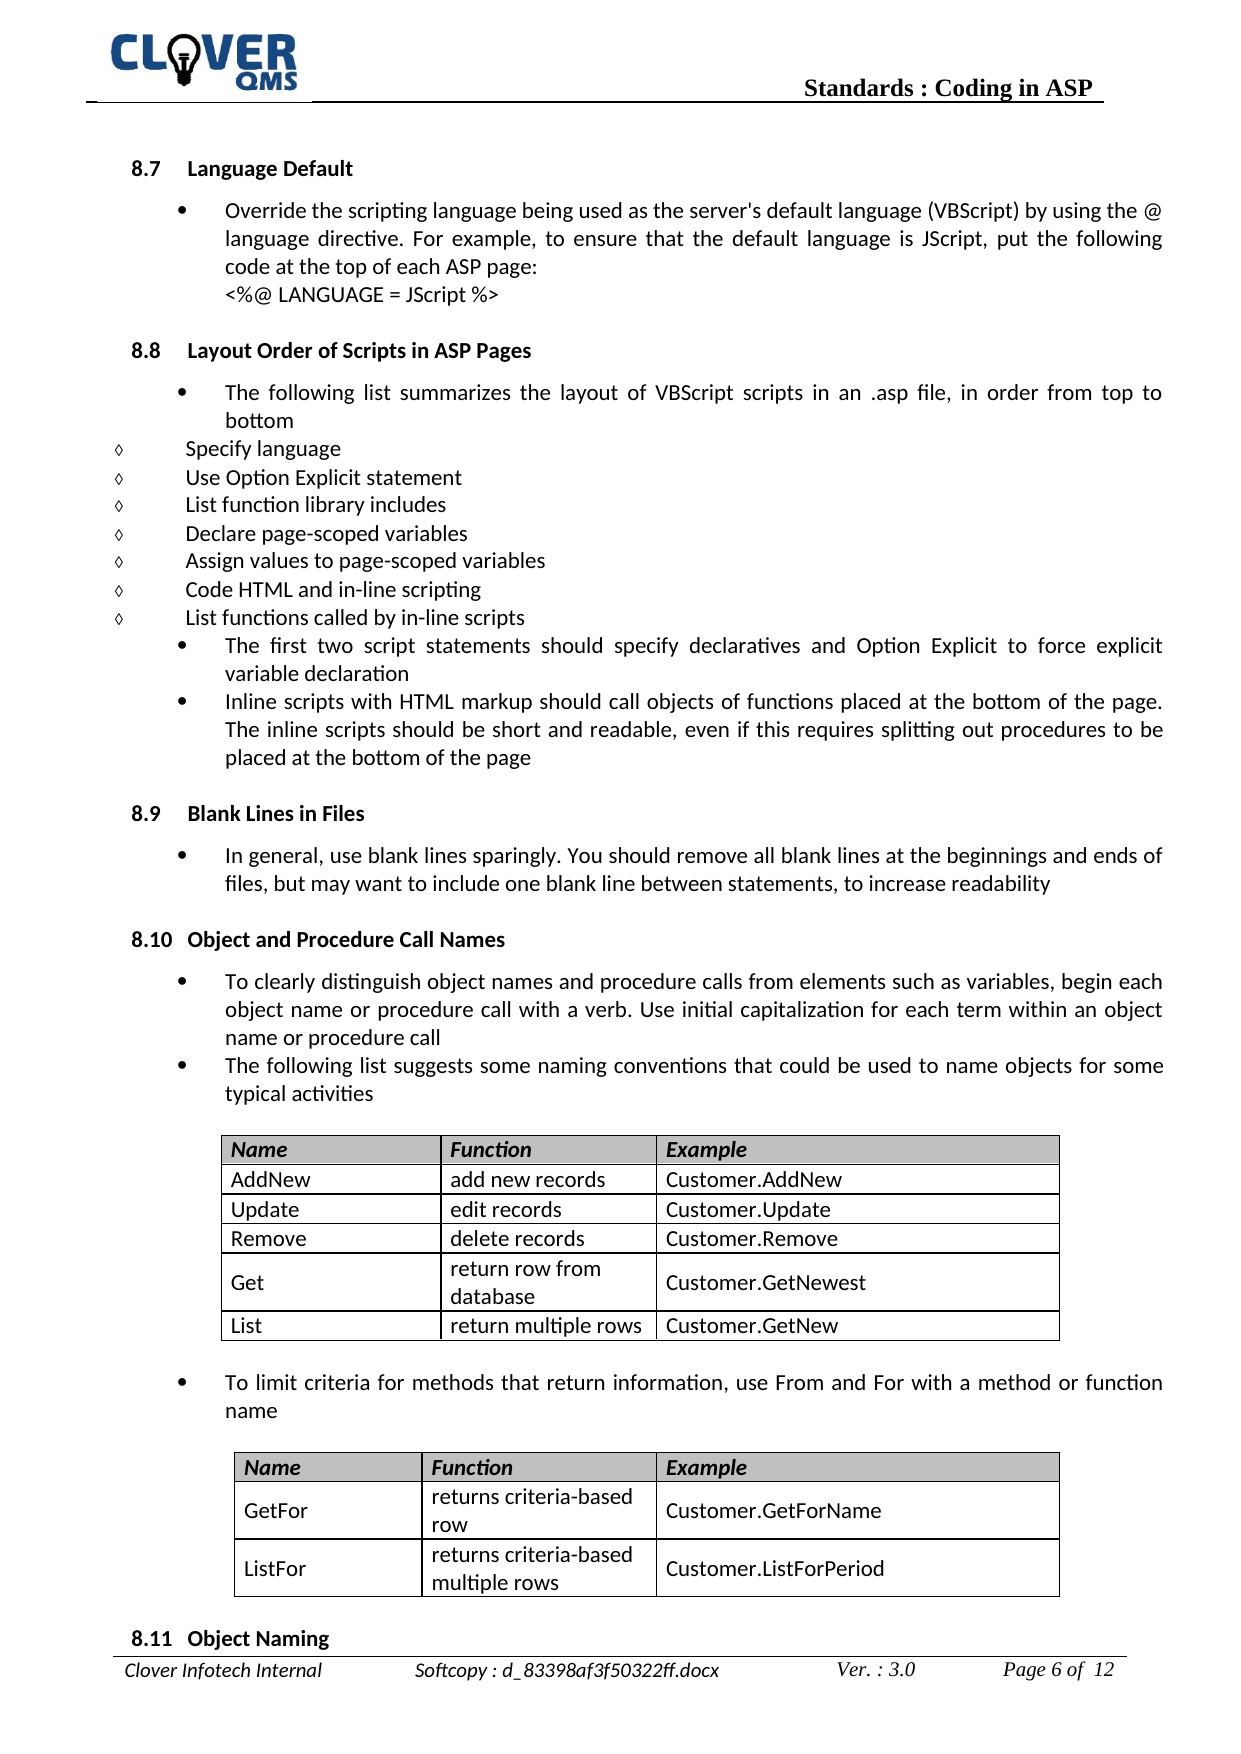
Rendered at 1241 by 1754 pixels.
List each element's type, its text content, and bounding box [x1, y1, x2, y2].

table_header Function [423, 1453, 656, 1481]
table_cell return multiple rows [442, 1312, 656, 1339]
table_cell GetFor [235, 1482, 421, 1538]
list Declare page-scoped variables [75, 519, 1165, 547]
list Assign values to page-scoped variables [75, 547, 1165, 575]
table_header Name [235, 1453, 421, 1481]
table_cell return row from database [442, 1254, 656, 1310]
table_cell add new records [442, 1165, 656, 1193]
table_cell Customer.GetForName [657, 1482, 1059, 1538]
table_cell AddNew [222, 1165, 440, 1193]
table_header Example [657, 1136, 1059, 1163]
table_header Example [657, 1453, 1059, 1481]
table_cell Customer.Update [657, 1195, 1059, 1223]
table_cell Customer.ListForPeriod [657, 1540, 1059, 1596]
table_cell List [222, 1312, 440, 1339]
table_cell Customer.Remove [657, 1224, 1059, 1252]
list In general, use blank lines sparingly. You should remove all blank lines at the beginnings and ends of files, but may want to include one blank line between statements, to increase readability [178, 841, 1165, 897]
table_cell returns criteria-based row [423, 1482, 656, 1538]
text <%@ LANGUAGE = JScript %> [178, 281, 1165, 308]
table_cell returns criteria-based multiple rows [423, 1540, 656, 1596]
list Language Default [131, 154, 1165, 182]
list The following list summarizes the layout of VBScript scripts in an .asp file, in order from top to bottom [178, 378, 1165, 434]
list To clearly distinguish object names and procedure calls from elements such as variables, begin each object name or procedure call with a verb. Use initial capitalization for each term within an object name or procedure call [178, 967, 1165, 1051]
list List function library includes [75, 491, 1165, 519]
table_cell Customer.GetNew [657, 1312, 1059, 1339]
table_cell Customer.GetNewest [657, 1254, 1059, 1310]
list Object Naming [131, 1624, 1165, 1652]
table_cell ListFor [235, 1540, 421, 1596]
table_header Function [442, 1136, 656, 1163]
list To limit criteria for methods that return information, use From and For with a method or function name [178, 1368, 1165, 1424]
list Specify language [75, 434, 1165, 463]
list Blank Lines in Files [131, 799, 1165, 827]
table_cell Customer.AddNew [657, 1165, 1059, 1193]
table_cell Update [222, 1195, 440, 1223]
list The following list suggests some naming conventions that could be used to name objects for some typical activities [178, 1051, 1165, 1107]
picture [97, 22, 312, 102]
list Object and Procedure Call Names [131, 925, 1165, 953]
list Code HTML and in-line scripting [75, 575, 1165, 603]
table_cell delete records [442, 1224, 656, 1252]
table_cell Get [222, 1254, 440, 1310]
list List functions called by in-line scripts [75, 603, 1165, 631]
list Use Option Explicit statement [75, 463, 1165, 491]
table_cell Remove [222, 1224, 440, 1252]
table_header Name [222, 1136, 440, 1163]
list The first two script statements should specify declaratives and Option Explicit to force explicit variable declaration [178, 631, 1165, 687]
list Override the scripting language being used as the server's default language (VBScript) by using the @ language directive. For example, to ensure that the default language is JScript, put the following code at the top of each ASP page: [178, 196, 1165, 281]
list Layout Order of Scripts in ASP Pages [131, 337, 1165, 364]
table_cell edit records [442, 1195, 656, 1223]
list Inline scripts with HTML markup should call objects of functions placed at the bottom of the page. The inline scripts should be short and readable, even if this requires splitting out procedures to be placed at the bottom of the page [178, 687, 1165, 771]
